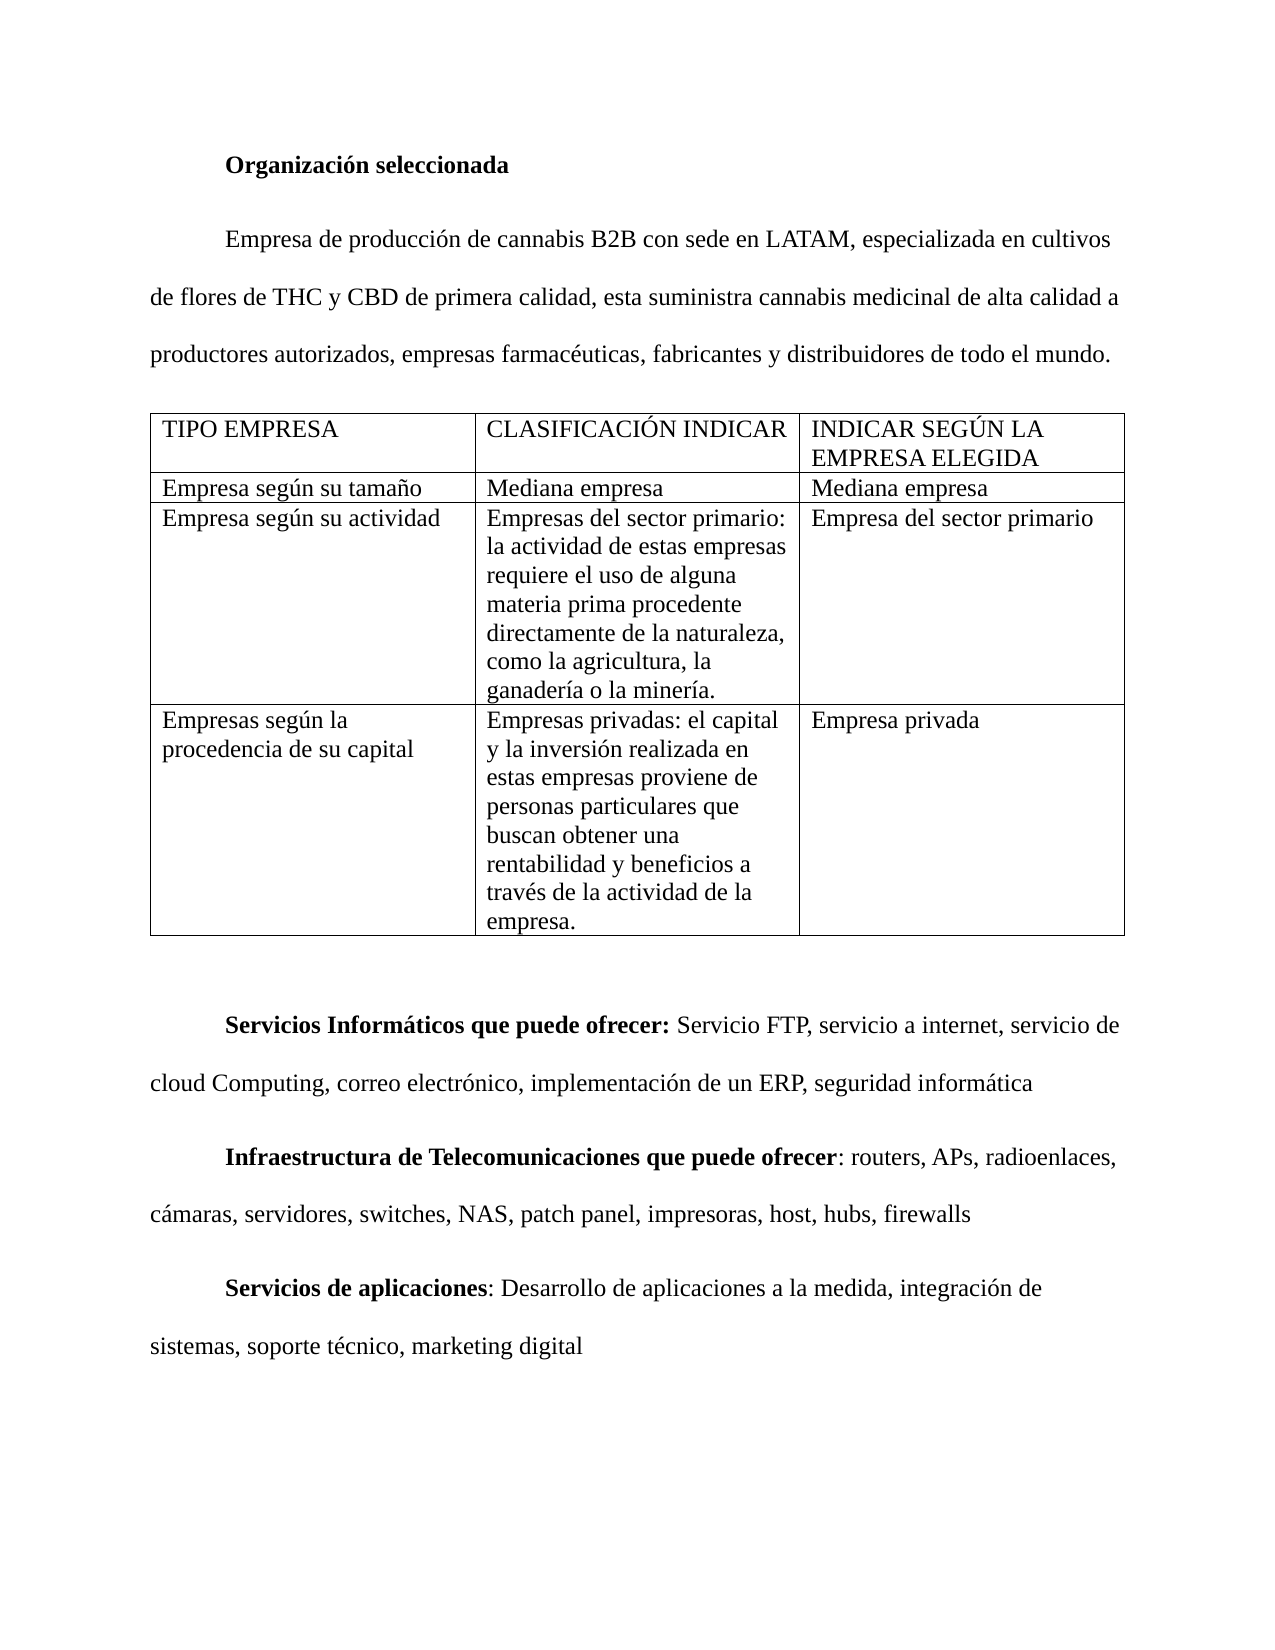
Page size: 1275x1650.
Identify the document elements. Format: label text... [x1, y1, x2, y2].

table_cell Mediana empresa [800, 473, 1124, 502]
text Servicios de aplicaciones: Desarrollo de aplicaciones a la medida, integración de sistemas, soporte técnico, marketing digital [150, 1273, 1125, 1360]
table_cell Empresas según la procedencia de su capital [151, 705, 475, 935]
table_cell Empresas privadas: el capital y la inversión realizada en estas empresas proviene de personas particulares que buscan obtener una rentabilidad y beneficios a través de la actividad de la empresa. [476, 705, 799, 935]
table_header CLASIFICACIÓN INDICAR [476, 414, 799, 472]
table_cell Empresa del sector primario [800, 503, 1124, 704]
text Servicios Informáticos que puede ofrecer: Servicio FTP, servicio a internet, servicio de cloud Computing, correo electrónico, implementación de un ERP, seguridad informática [150, 1010, 1125, 1096]
table_cell Empresa según su tamaño [151, 473, 475, 502]
text Organización seleccionada [150, 150, 1125, 179]
text Infraestructura de Telecomunicaciones que puede ofrecer: routers, APs, radioenlaces, cámaras, servidores, switches, NAS, patch panel, impresoras, host, hubs, firewalls [150, 1142, 1125, 1228]
table_cell Mediana empresa [476, 473, 799, 502]
text Empresa de producción de cannabis B2B con sede en LATAM, especializada en cultivos de flores de THC y CBD de primera calidad, esta suministra cannabis medicinal de alta calidad a productores autorizados, empresas farmacéuticas, fabricantes y distribuidores de todo el mundo. [150, 224, 1125, 368]
table_cell Empresa según su actividad [151, 503, 475, 704]
table_cell Empresas del sector primario: la actividad de estas empresas requiere el uso de alguna materia prima procedente directamente de la naturaleza, como la agricultura, la ganadería o la minería. [476, 503, 799, 704]
table_header TIPO EMPRESA [151, 414, 475, 472]
table_header INDICAR SEGÚN LA EMPRESA ELEGIDA [800, 414, 1124, 472]
table_cell Empresa privada [800, 705, 1124, 935]
